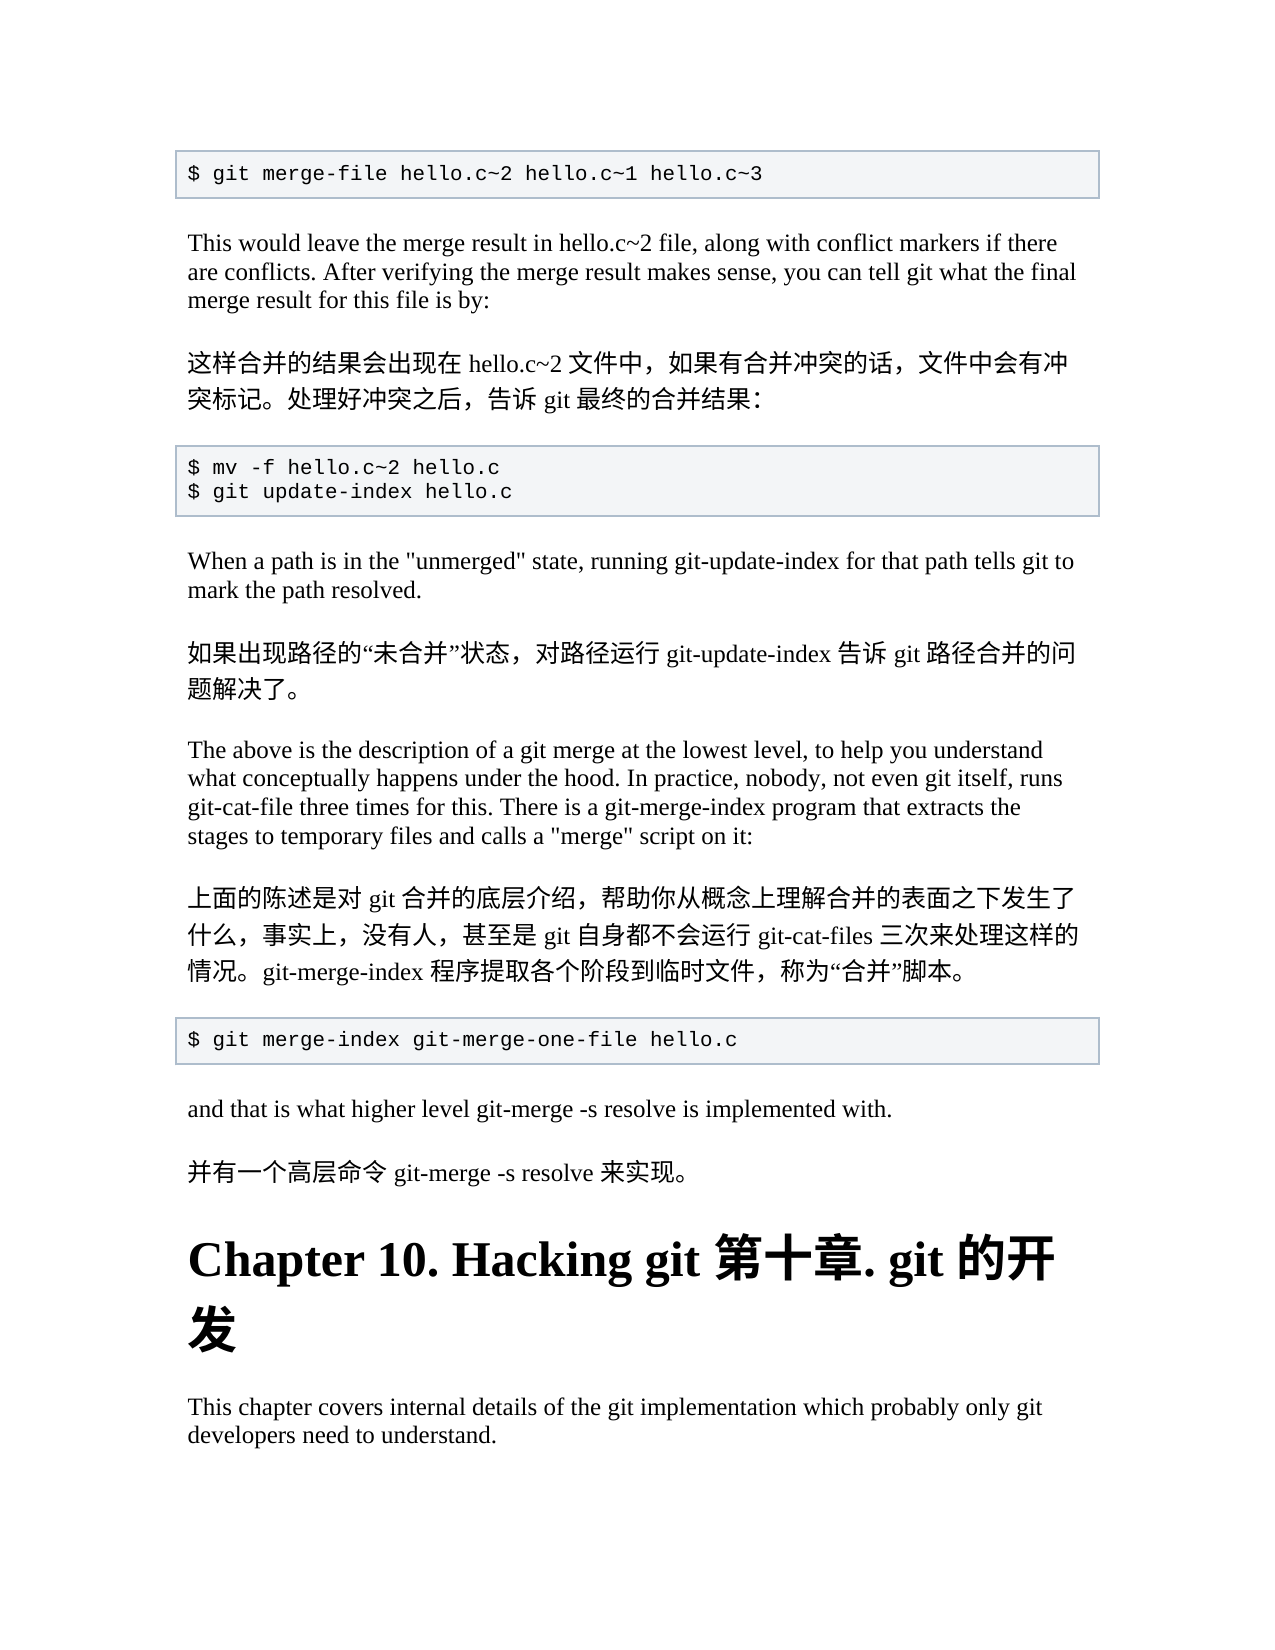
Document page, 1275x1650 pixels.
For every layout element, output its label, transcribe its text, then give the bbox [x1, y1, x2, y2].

text 上面的陈述是对 git 合并的底层介绍，帮助你从概念上理解合并的表面之下发生了什么，事实上，没有人，甚至是 git 自身都不会运行 git-cat-files 三次来处理这样的情况。git-merge-index 程序提取各个阶段到临时文件，称为“合并”脚本。 [187, 879, 1087, 988]
text $ git update-index hello.c [177, 468, 1098, 515]
text This would leave the merge result in hello.c~2 file, along with conflict markers if there are conflicts. After verifying the merge result makes sense, you can tell git what the final merge result for this file is by: [187, 228, 1087, 314]
text $ git merge-file hello.c~2 hello.c~1 hello.c~3 [177, 152, 1098, 197]
text When a path is in the "unmerged" state, running git-update-index for that path tells git to mark the path resolved. [187, 546, 1087, 604]
text 并有一个高层命令 git-merge -s resolve 来实现。 [187, 1152, 1087, 1189]
text This chapter covers internal details of the git implementation which probably only git developers need to understand. [187, 1392, 1087, 1449]
text The above is the description of a git merge at the lowest level, to help you understand what conceptually happens under the hood. In practice, nobody, not even git itself, runs git-cat-file three times for this. There is a git-merge-index program that extracts the stages to temporary files and calls a "merge" script on it: [187, 735, 1087, 850]
text 如果出现路径的“未合并”状态，对路径运行 git-update-index 告诉 git 路径合并的问题解决了。 [187, 633, 1087, 706]
text 这样合并的结果会出现在 hello.c~2 文件中，如果有合并冲突的话，文件中会有冲突标记。处理好冲突之后，告诉 git 最终的合并结果： [187, 343, 1087, 416]
text $ mv -f hello.c~2 hello.c [177, 447, 1098, 468]
text and that is what higher level git-merge -s resolve is implemented with. [187, 1094, 1087, 1123]
text Chapter 10. Hacking git 第十章. git 的开发 [187, 1218, 1087, 1363]
text $ git merge-index git-merge-one-file hello.c [177, 1019, 1098, 1063]
